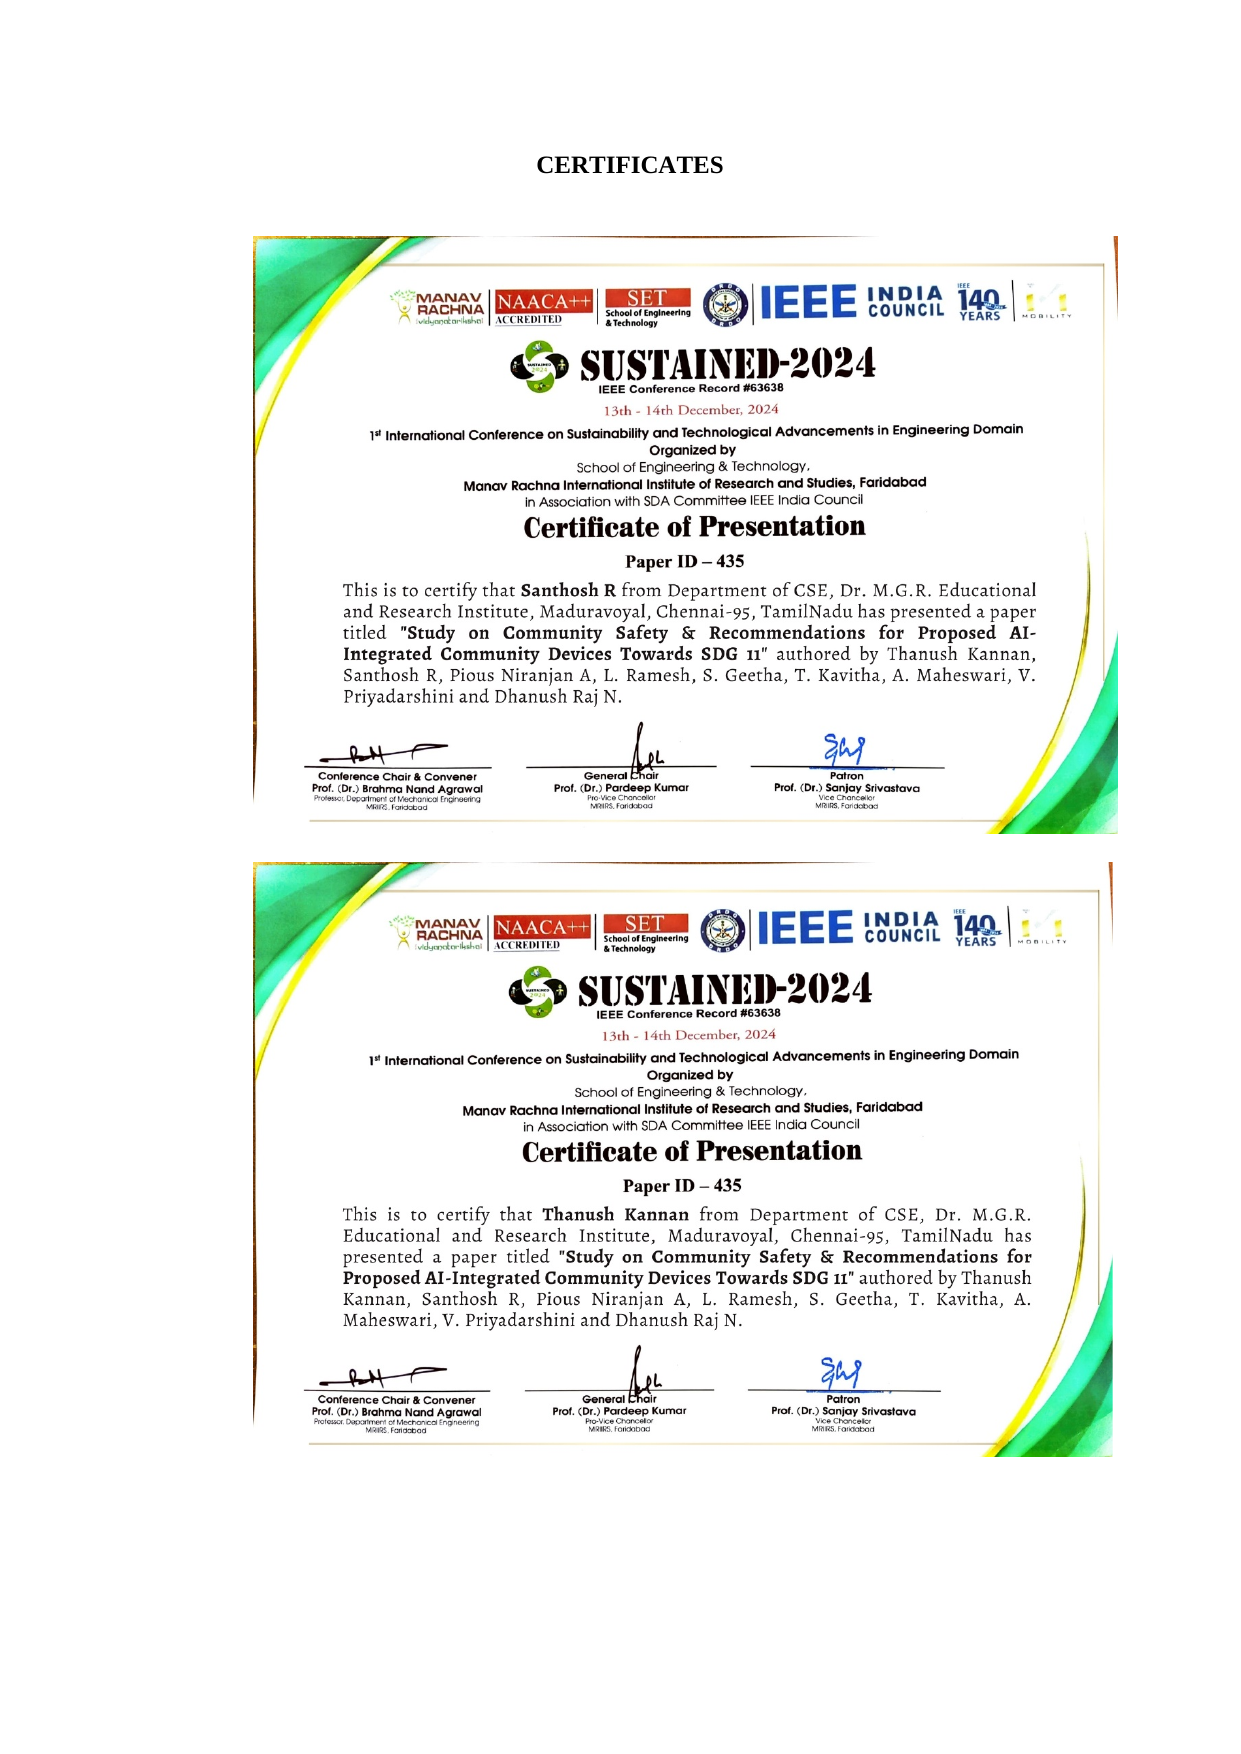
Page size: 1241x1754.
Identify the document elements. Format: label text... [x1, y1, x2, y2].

picture [253, 236, 1118, 834]
text CERTIFICATES [253, 150, 1007, 179]
picture [253, 862, 1113, 1457]
